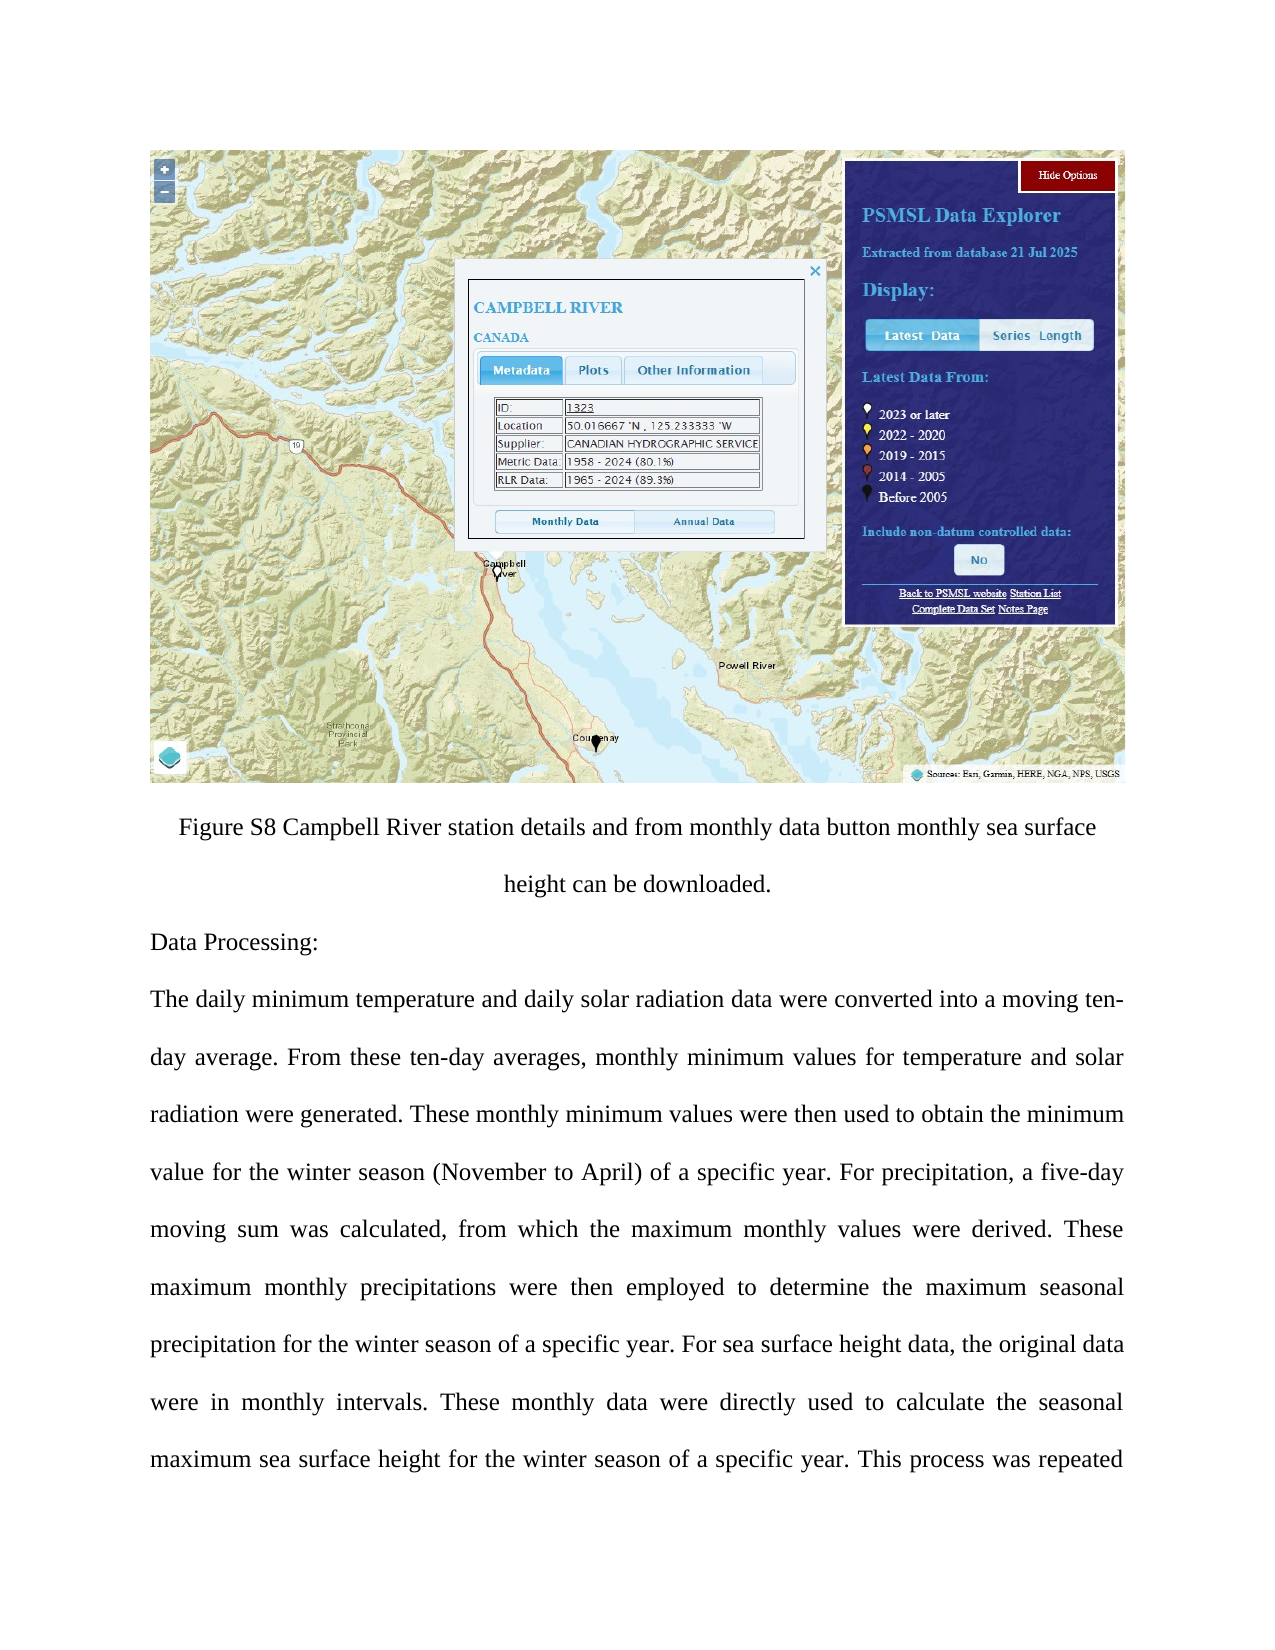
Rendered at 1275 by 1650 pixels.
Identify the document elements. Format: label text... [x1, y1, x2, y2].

text Data Processing: [150, 927, 1125, 955]
text Figure S8 Campbell River station details and from monthly data button monthly sea surface height can be downloaded. [150, 812, 1125, 898]
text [150, 984, 1125, 1473]
picture [150, 150, 1125, 783]
